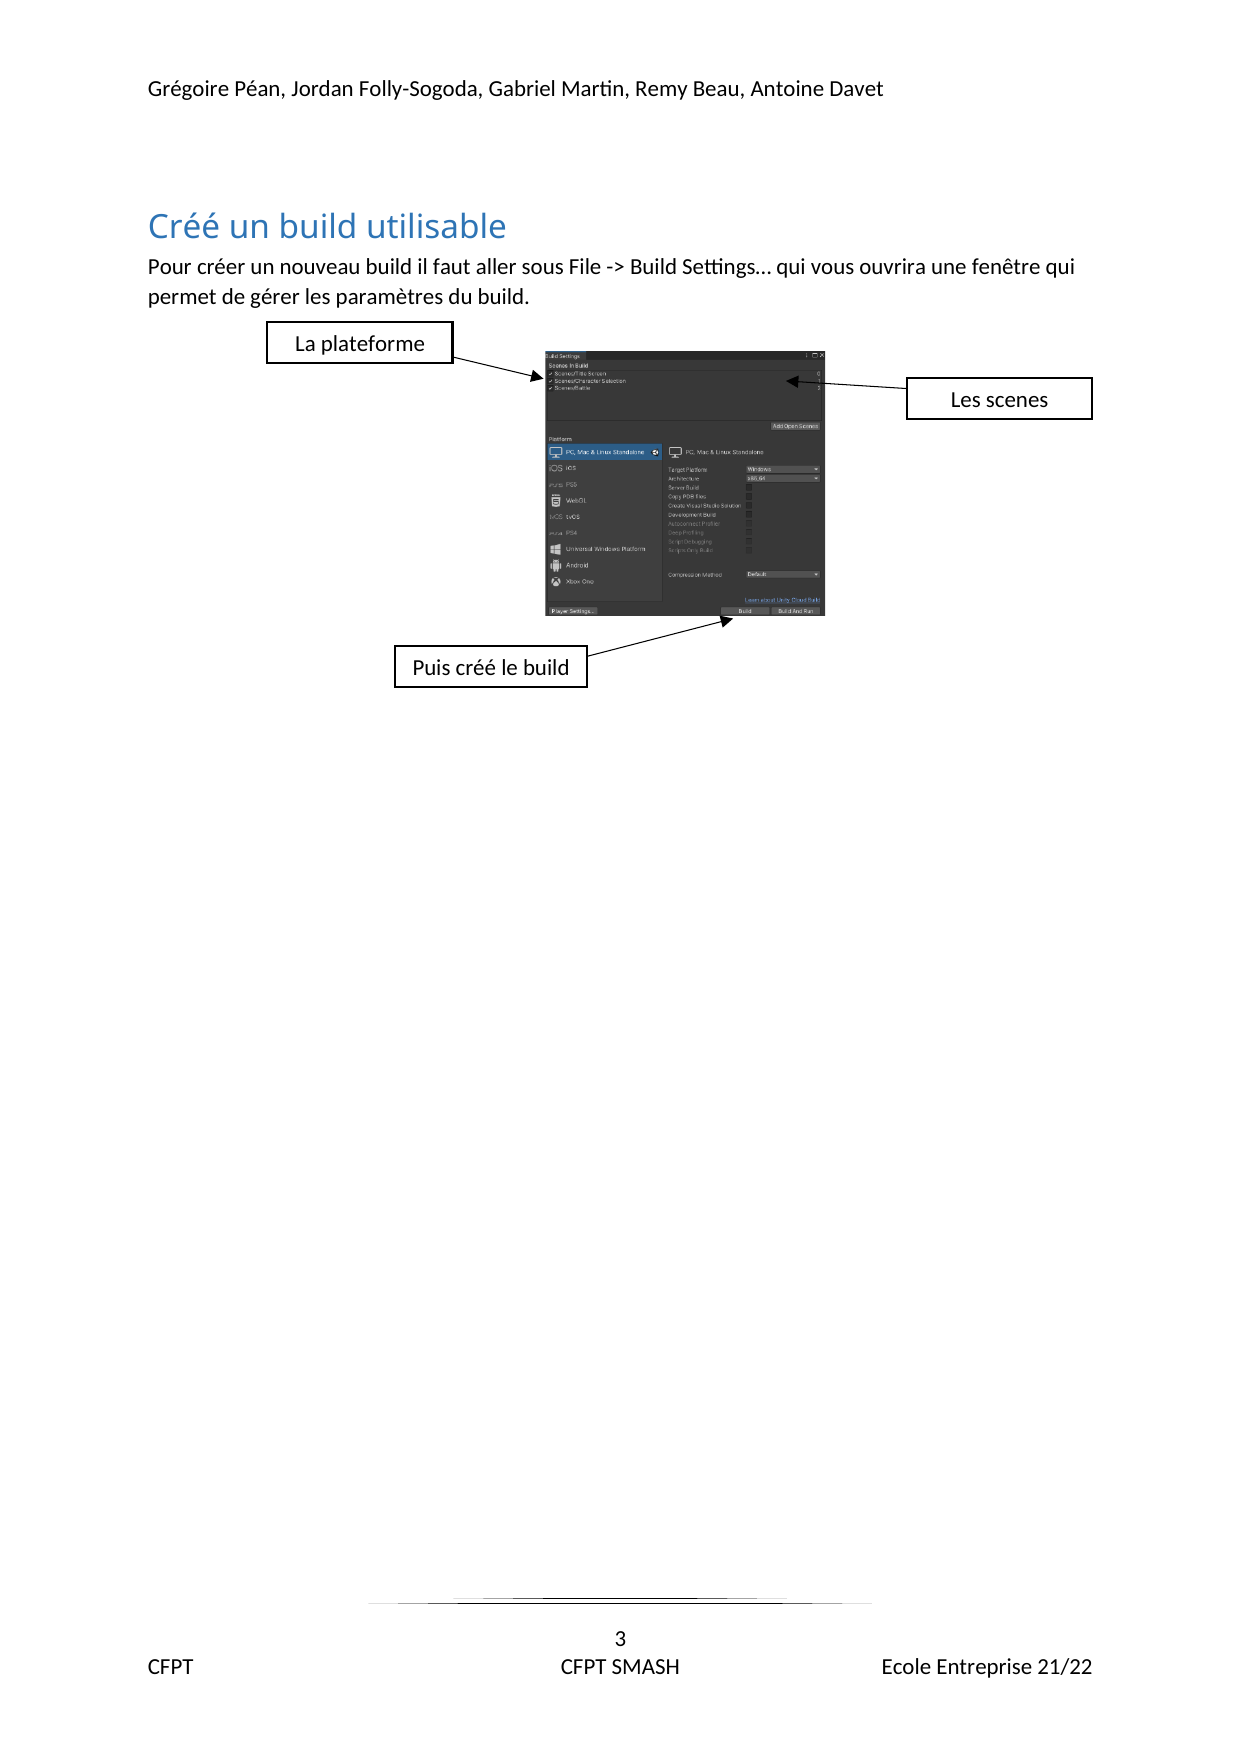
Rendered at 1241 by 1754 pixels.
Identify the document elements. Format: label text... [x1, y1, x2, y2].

picture [543, 351, 826, 614]
text Pour créer un nouveau build il faut aller sous File -> Build Settings… qui vous ouvrira une fenêtre qui permet de gérer les paramètres du build. [148, 252, 1093, 310]
subtitle Créé un build utilisable [148, 203, 1093, 248]
